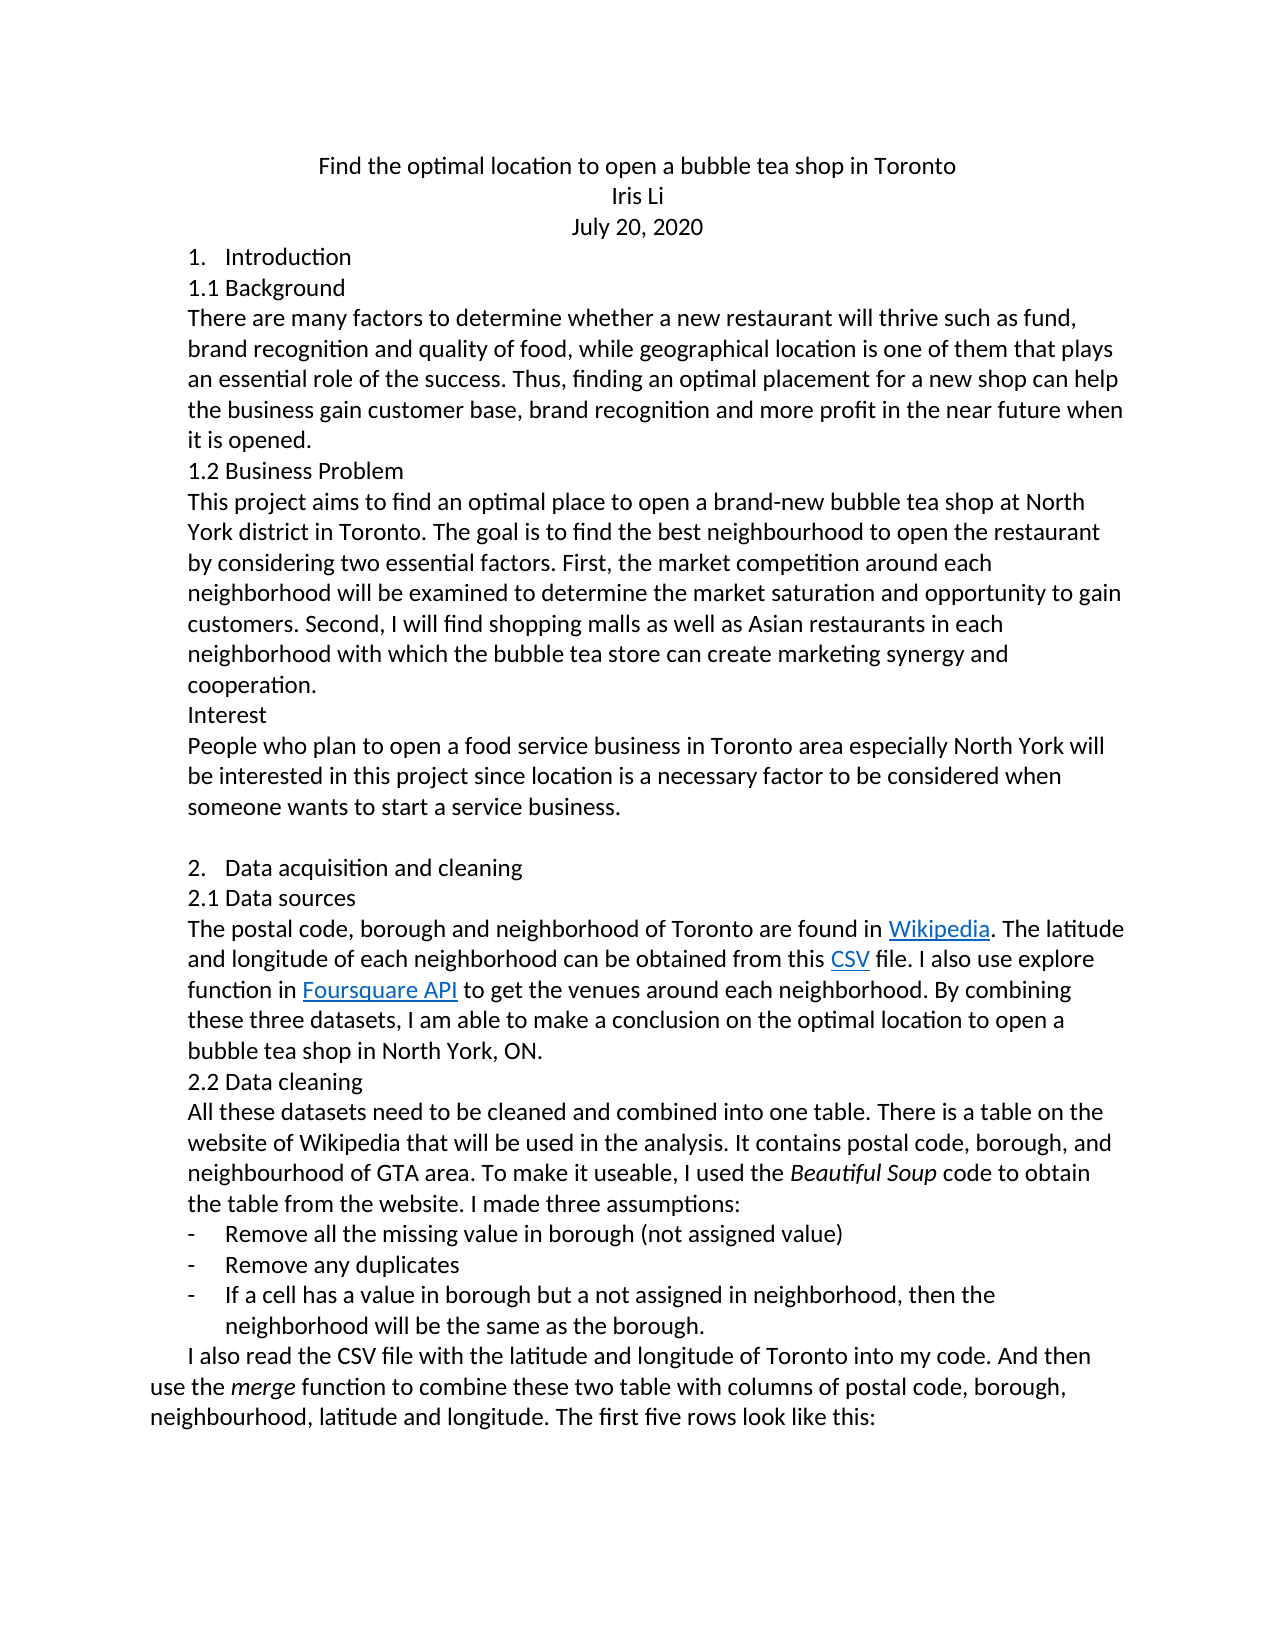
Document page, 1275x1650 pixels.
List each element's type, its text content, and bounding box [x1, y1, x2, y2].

list Remove all the missing value in borough (not assigned value) [187, 1218, 1125, 1249]
text July 20, 2020 [150, 211, 1125, 242]
list Remove any duplicates [187, 1249, 1125, 1279]
text I also read the CSV file with the latitude and longitude of Toronto into my code. And then use the merge function to combine these two table with columns of postal code, borough, neighbourhood, latitude and longitude. The first five rows look like this: [150, 1340, 1125, 1432]
list Data cleaning [187, 1066, 1125, 1096]
text This project aims to find an optimal place to open a brand-new bubble tea shop at North York district in Toronto. The goal is to find the best neighbourhood to open the restaurant by considering two essential factors. First, the market competition around each neighborhood will be examined to determine the market saturation and opportunity to gain customers. Second, I will find shopping malls as well as Asian restaurants in each neighborhood with which the bubble tea store can create marketing synergy and cooperation. [187, 486, 1125, 699]
list Business Problem [187, 455, 1125, 486]
list If a cell has a value in borough but a not assigned in neighborhood, then the neighborhood will be the same as the borough. [187, 1279, 1125, 1340]
text The postal code, borough and neighborhood of Toronto are found in Wikipedia. The latitude and longitude of each neighborhood can be obtained from this CSV file. I also use explore function in Foursquare API to get the venues around each neighborhood. By combining these three datasets, I am able to make a conclusion on the optimal location to open a bubble tea shop in North York, ON. [187, 913, 1125, 1066]
text All these datasets need to be cleaned and combined into one table. There is a table on the website of Wikipedia that will be used in the analysis. It contains postal code, borough, and neighbourhood of GTA area. To make it useable, I used the Beautiful Soup code to obtain the table from the website. I made three assumptions: [187, 1096, 1125, 1218]
text There are many factors to determine whether a new restaurant will thrive such as fund, brand recognition and quality of food, while geographical location is one of them that plays an essential role of the success. Thus, finding an optimal placement for a new shop can help the business gain customer base, brand recognition and more profit in the near future when it is opened. [187, 303, 1125, 455]
text Iris Li [150, 181, 1125, 211]
list Data acquisition and cleaning [187, 852, 1125, 882]
text Interest [187, 699, 1125, 730]
text Find the optimal location to open a bubble tea shop in Toronto [150, 150, 1125, 181]
list Data sources [187, 882, 1125, 913]
text People who plan to open a food service business in Toronto area especially North York will be interested in this project since location is a necessary factor to be considered when someone wants to start a service business. [187, 730, 1125, 821]
list Introduction [187, 242, 1125, 272]
list Background [187, 272, 1125, 303]
